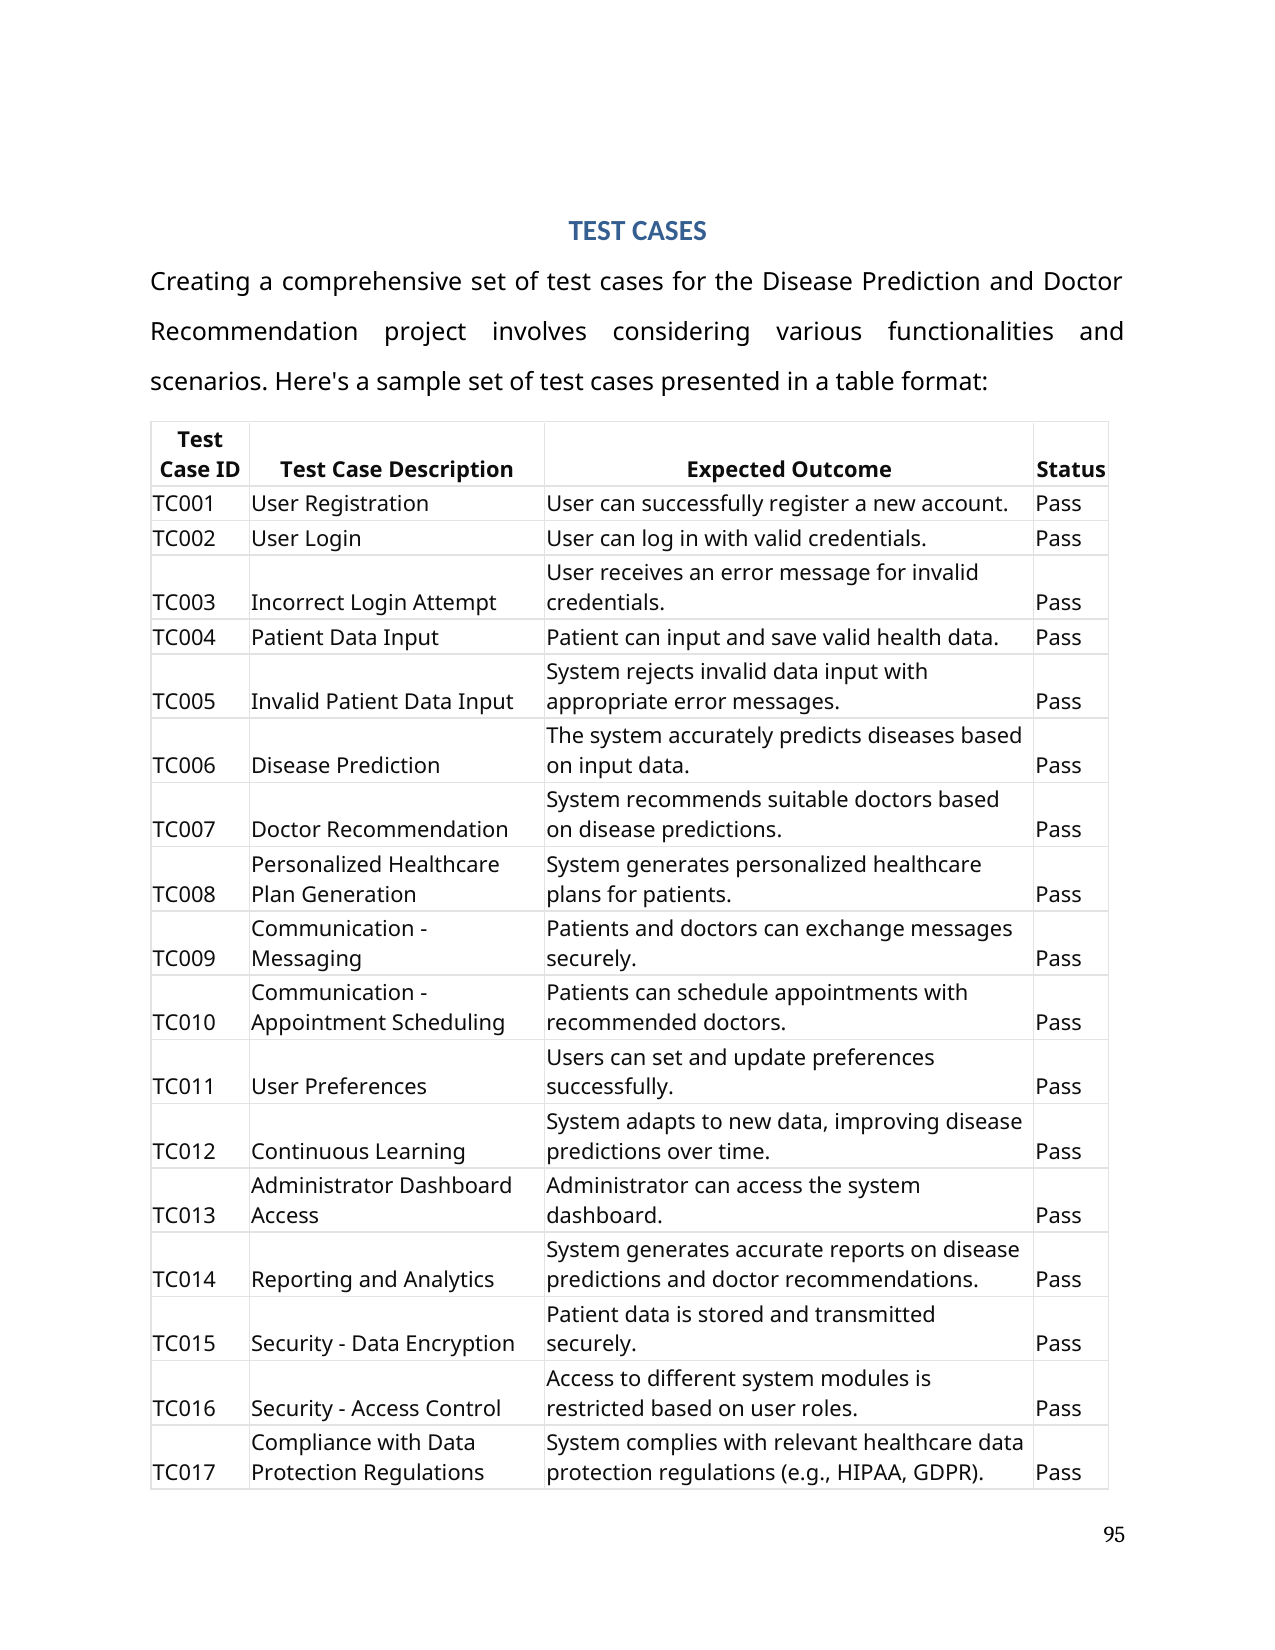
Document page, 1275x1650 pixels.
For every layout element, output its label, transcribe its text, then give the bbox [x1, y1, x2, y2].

table_cell TC001 [152, 487, 249, 519]
table_cell Pass [1034, 1104, 1108, 1167]
table_cell TC011 [152, 1040, 249, 1103]
table_cell TC010 [152, 976, 249, 1038]
table_cell Pass [1034, 487, 1108, 519]
table_cell Patient Data Input [250, 620, 544, 653]
table_cell Patient data is stored and transmitted securely. [545, 1297, 1033, 1360]
table_cell Communication - Appointment Scheduling [250, 976, 544, 1038]
table_cell Patient can input and save valid health data. [545, 620, 1033, 653]
table_cell Pass [1034, 719, 1108, 781]
table_cell TC007 [152, 783, 249, 846]
table_cell TC003 [152, 556, 249, 618]
table_cell System adapts to new data, improving disease predictions over time. [545, 1104, 1033, 1167]
table_cell System generates personalized healthcare plans for patients. [545, 847, 1033, 910]
table_header Status [1034, 422, 1108, 485]
text Creating a comprehensive set of test cases for the Disease Prediction and Doctor Recommendation project involves considering various functionalities and scenarios. Here's a sample set of test cases presented in a table format: [150, 250, 1125, 400]
table_cell Patients and doctors can exchange messages securely. [545, 912, 1033, 974]
table_cell TC006 [152, 719, 249, 781]
table_cell Pass [1034, 976, 1108, 1038]
table_cell Administrator can access the system dashboard. [545, 1169, 1033, 1231]
table_cell User can log in with valid credentials. [545, 521, 1033, 554]
subtitle TEST CASES [150, 200, 1125, 250]
table_cell TC012 [152, 1104, 249, 1167]
table_cell Pass [1034, 556, 1108, 618]
table_header Test Case Description [250, 422, 544, 485]
table_cell Pass [1034, 783, 1108, 846]
table_cell Pass [1034, 1233, 1108, 1296]
table_cell TC015 [152, 1297, 249, 1360]
table_cell System recommends suitable doctors based on disease predictions. [545, 783, 1033, 846]
table_cell System rejects invalid data input with appropriate error messages. [545, 655, 1033, 717]
table_cell Pass [1034, 912, 1108, 974]
table_cell User Preferences [250, 1040, 544, 1103]
table_cell System generates accurate reports on disease predictions and doctor recommendations. [545, 1233, 1033, 1296]
table_cell User Registration [250, 487, 544, 519]
table_cell Pass [1034, 847, 1108, 910]
table_cell TC002 [152, 521, 249, 554]
table_header Expected Outcome [545, 422, 1033, 485]
table_cell Security - Access Control [250, 1361, 544, 1424]
table_cell Administrator Dashboard Access [250, 1169, 544, 1231]
table_cell Continuous Learning [250, 1104, 544, 1167]
table_cell User receives an error message for invalid credentials. [545, 556, 1033, 618]
table_cell Pass [1034, 1297, 1108, 1360]
table_cell Security - Data Encryption [250, 1297, 544, 1360]
table_header Test Case ID [152, 422, 249, 485]
table_cell Doctor Recommendation [250, 783, 544, 846]
table_cell TC009 [152, 912, 249, 974]
table_cell Pass [1034, 1426, 1108, 1488]
table_cell TC008 [152, 847, 249, 910]
table_cell Invalid Patient Data Input [250, 655, 544, 717]
table_cell Pass [1034, 620, 1108, 653]
table_cell Pass [1034, 1169, 1108, 1231]
table_cell Disease Prediction [250, 719, 544, 781]
table_cell Incorrect Login Attempt [250, 556, 544, 618]
table_cell Pass [1034, 1361, 1108, 1424]
table_cell Pass [1034, 521, 1108, 554]
table_cell Pass [1034, 1040, 1108, 1103]
table_cell System complies with relevant healthcare data protection regulations (e.g., HIPAA, GDPR). [545, 1426, 1033, 1488]
table_cell Access to different system modules is restricted based on user roles. [545, 1361, 1033, 1424]
table_cell TC016 [152, 1361, 249, 1424]
table_cell Users can set and update preferences successfully. [545, 1040, 1033, 1103]
table_cell TC004 [152, 620, 249, 653]
table_cell Patients can schedule appointments with recommended doctors. [545, 976, 1033, 1038]
table_cell Reporting and Analytics [250, 1233, 544, 1296]
table_cell TC013 [152, 1169, 249, 1231]
table_cell TC014 [152, 1233, 249, 1296]
table_cell User Login [250, 521, 544, 554]
table_cell Pass [1034, 655, 1108, 717]
table_cell Compliance with Data Protection Regulations [250, 1426, 544, 1488]
table_cell The system accurately predicts diseases based on input data. [545, 719, 1033, 781]
table_cell TC005 [152, 655, 249, 717]
table_cell Personalized Healthcare Plan Generation [250, 847, 544, 910]
table_cell User can successfully register a new account. [545, 487, 1033, 519]
table_cell TC017 [152, 1426, 249, 1488]
table_cell Communication - Messaging [250, 912, 544, 974]
